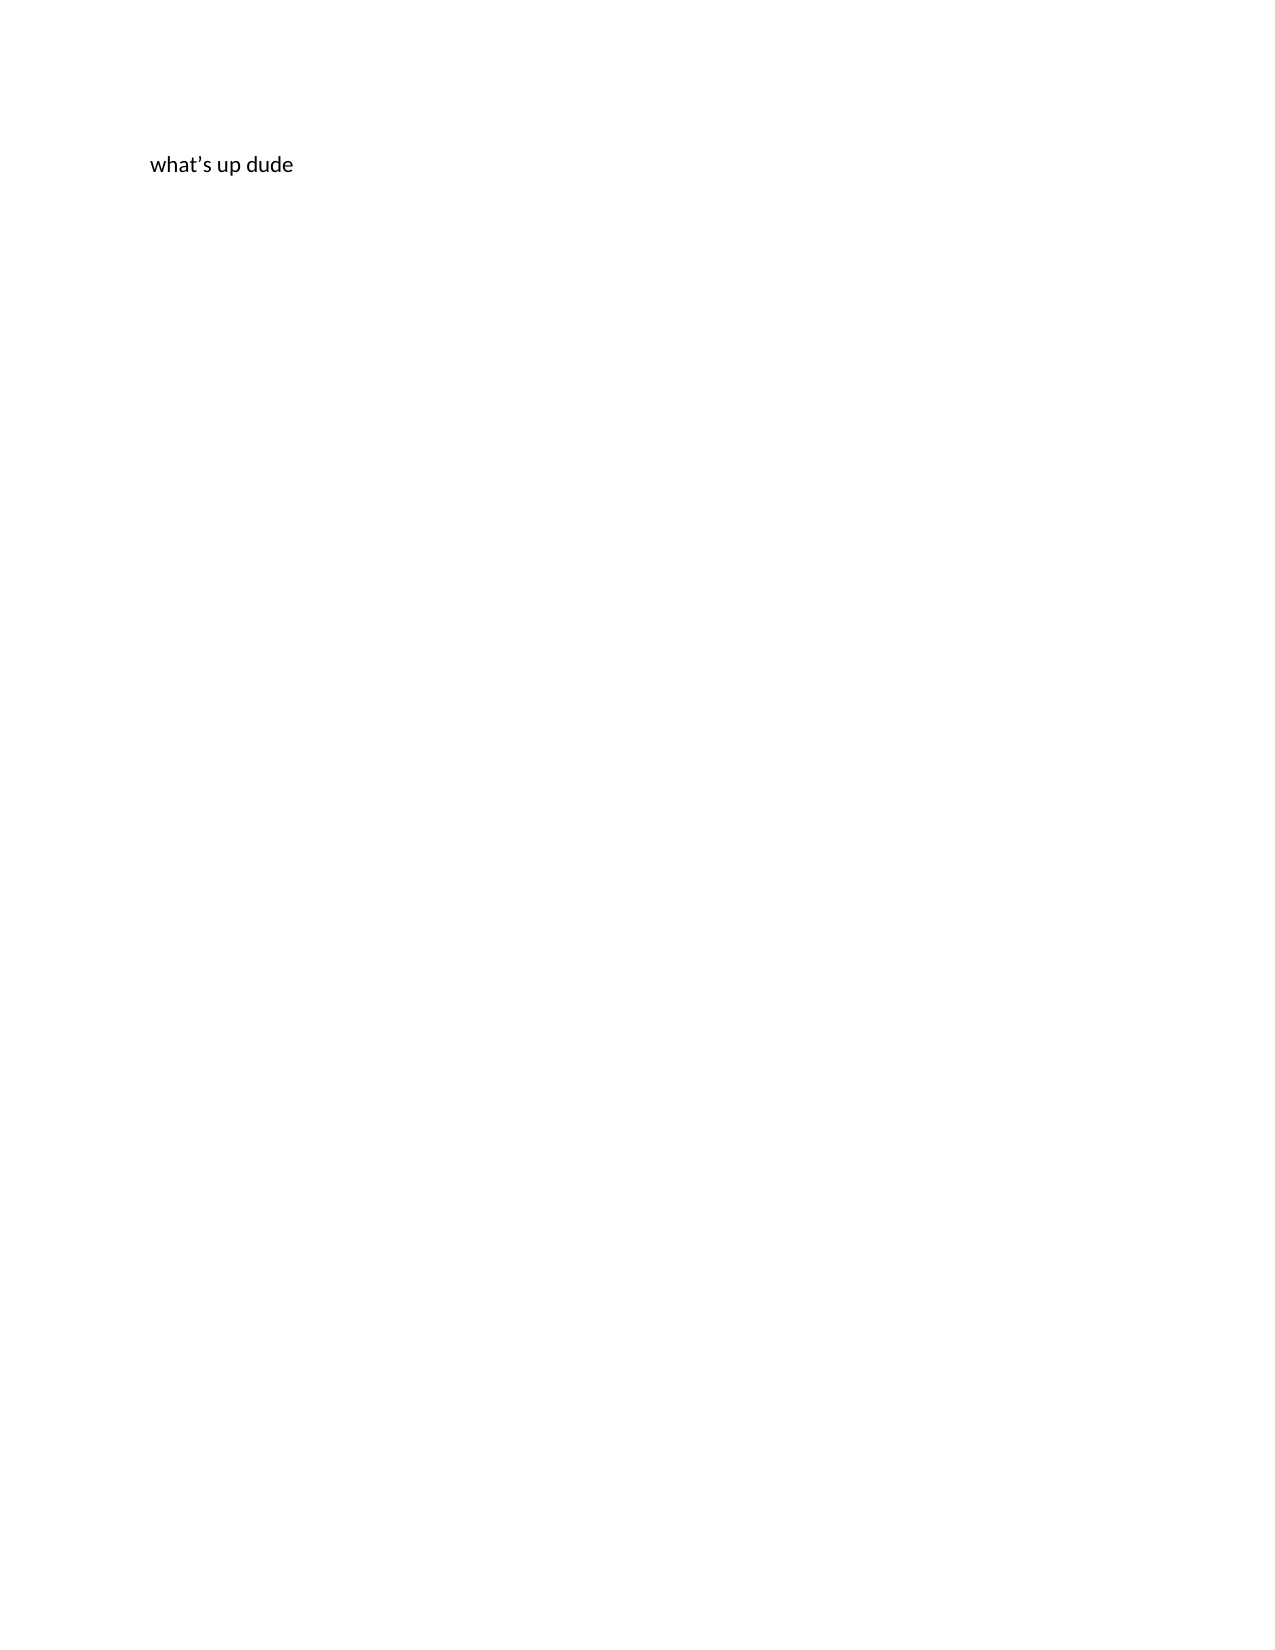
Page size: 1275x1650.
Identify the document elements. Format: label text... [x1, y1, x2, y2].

text what’s up dude [150, 150, 1125, 178]
